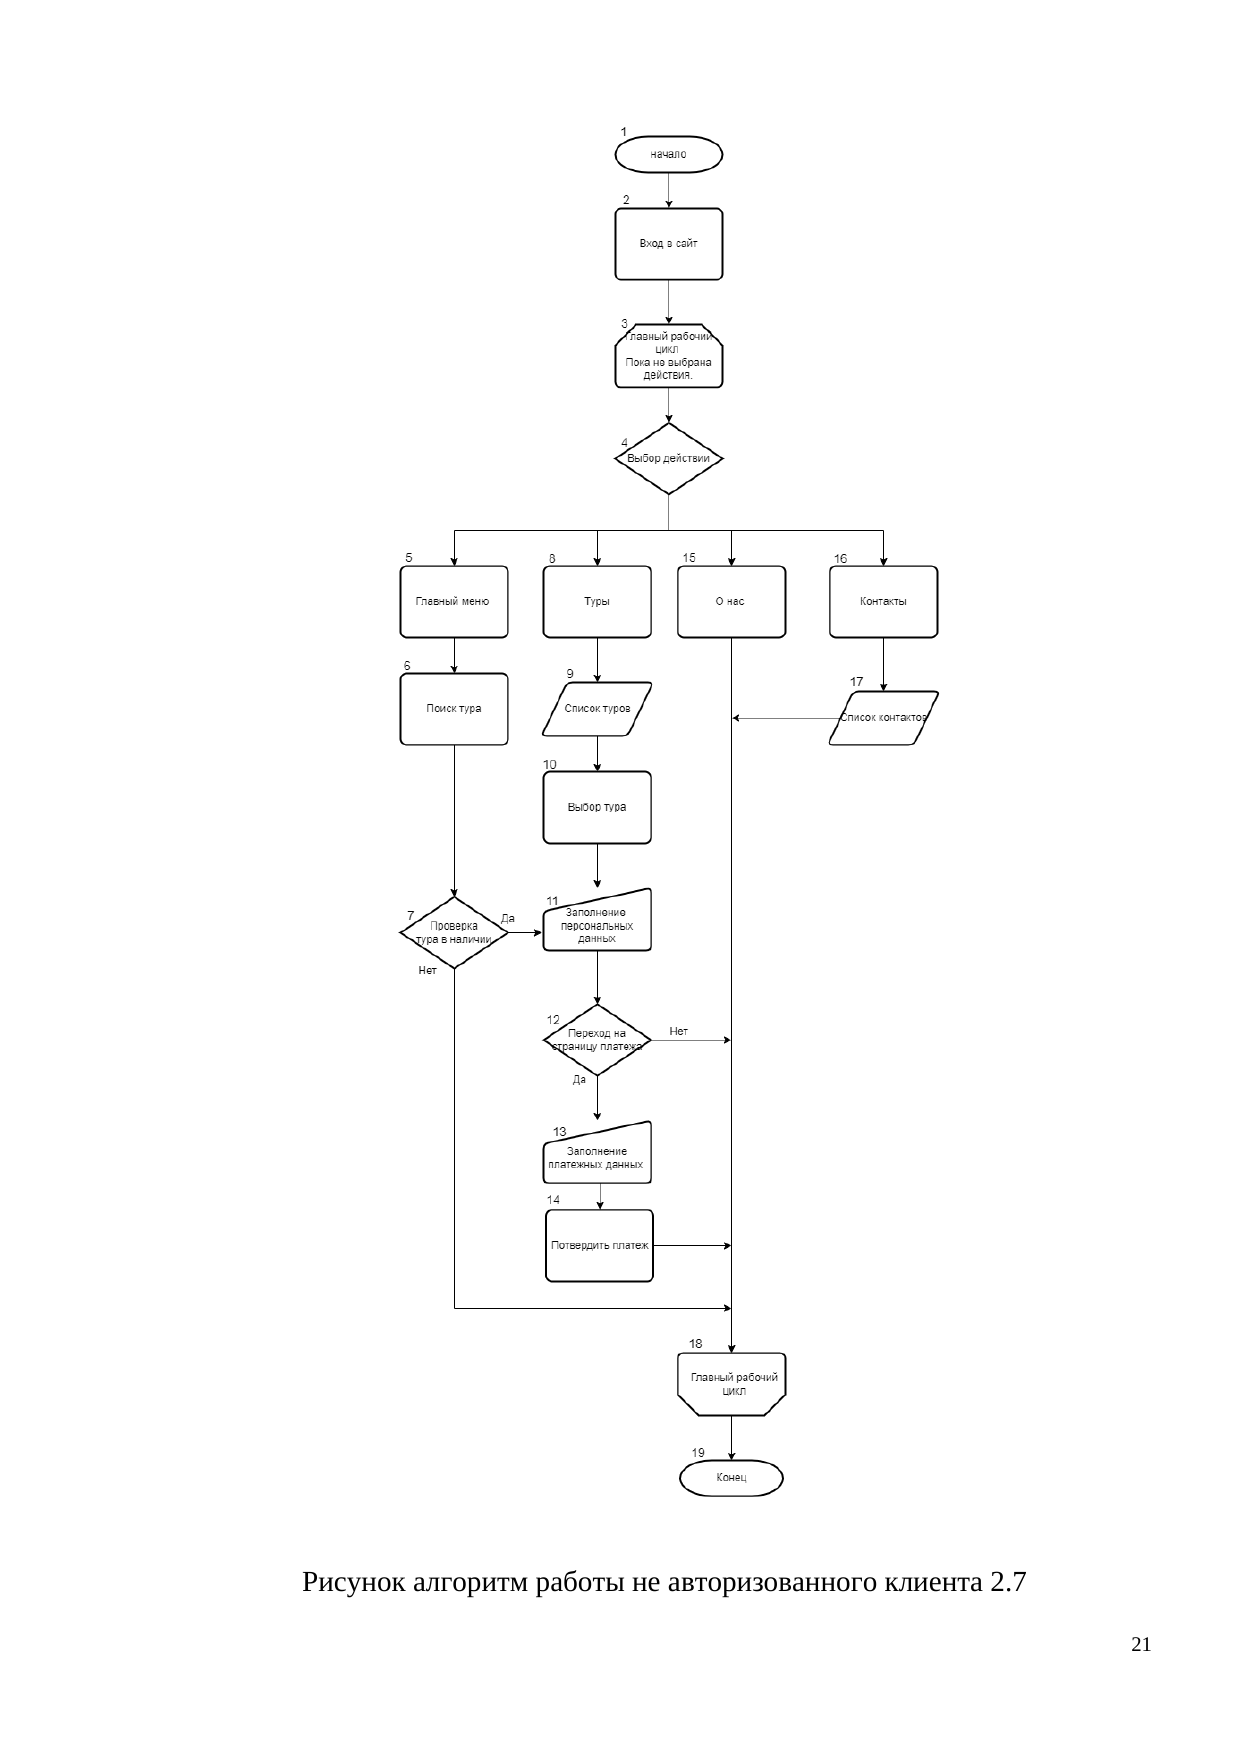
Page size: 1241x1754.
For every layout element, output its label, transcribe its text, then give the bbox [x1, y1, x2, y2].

picture [389, 118, 940, 1497]
text Рисунок алгоритм работы не авторизованного клиента 2.7 [177, 1564, 1152, 1598]
